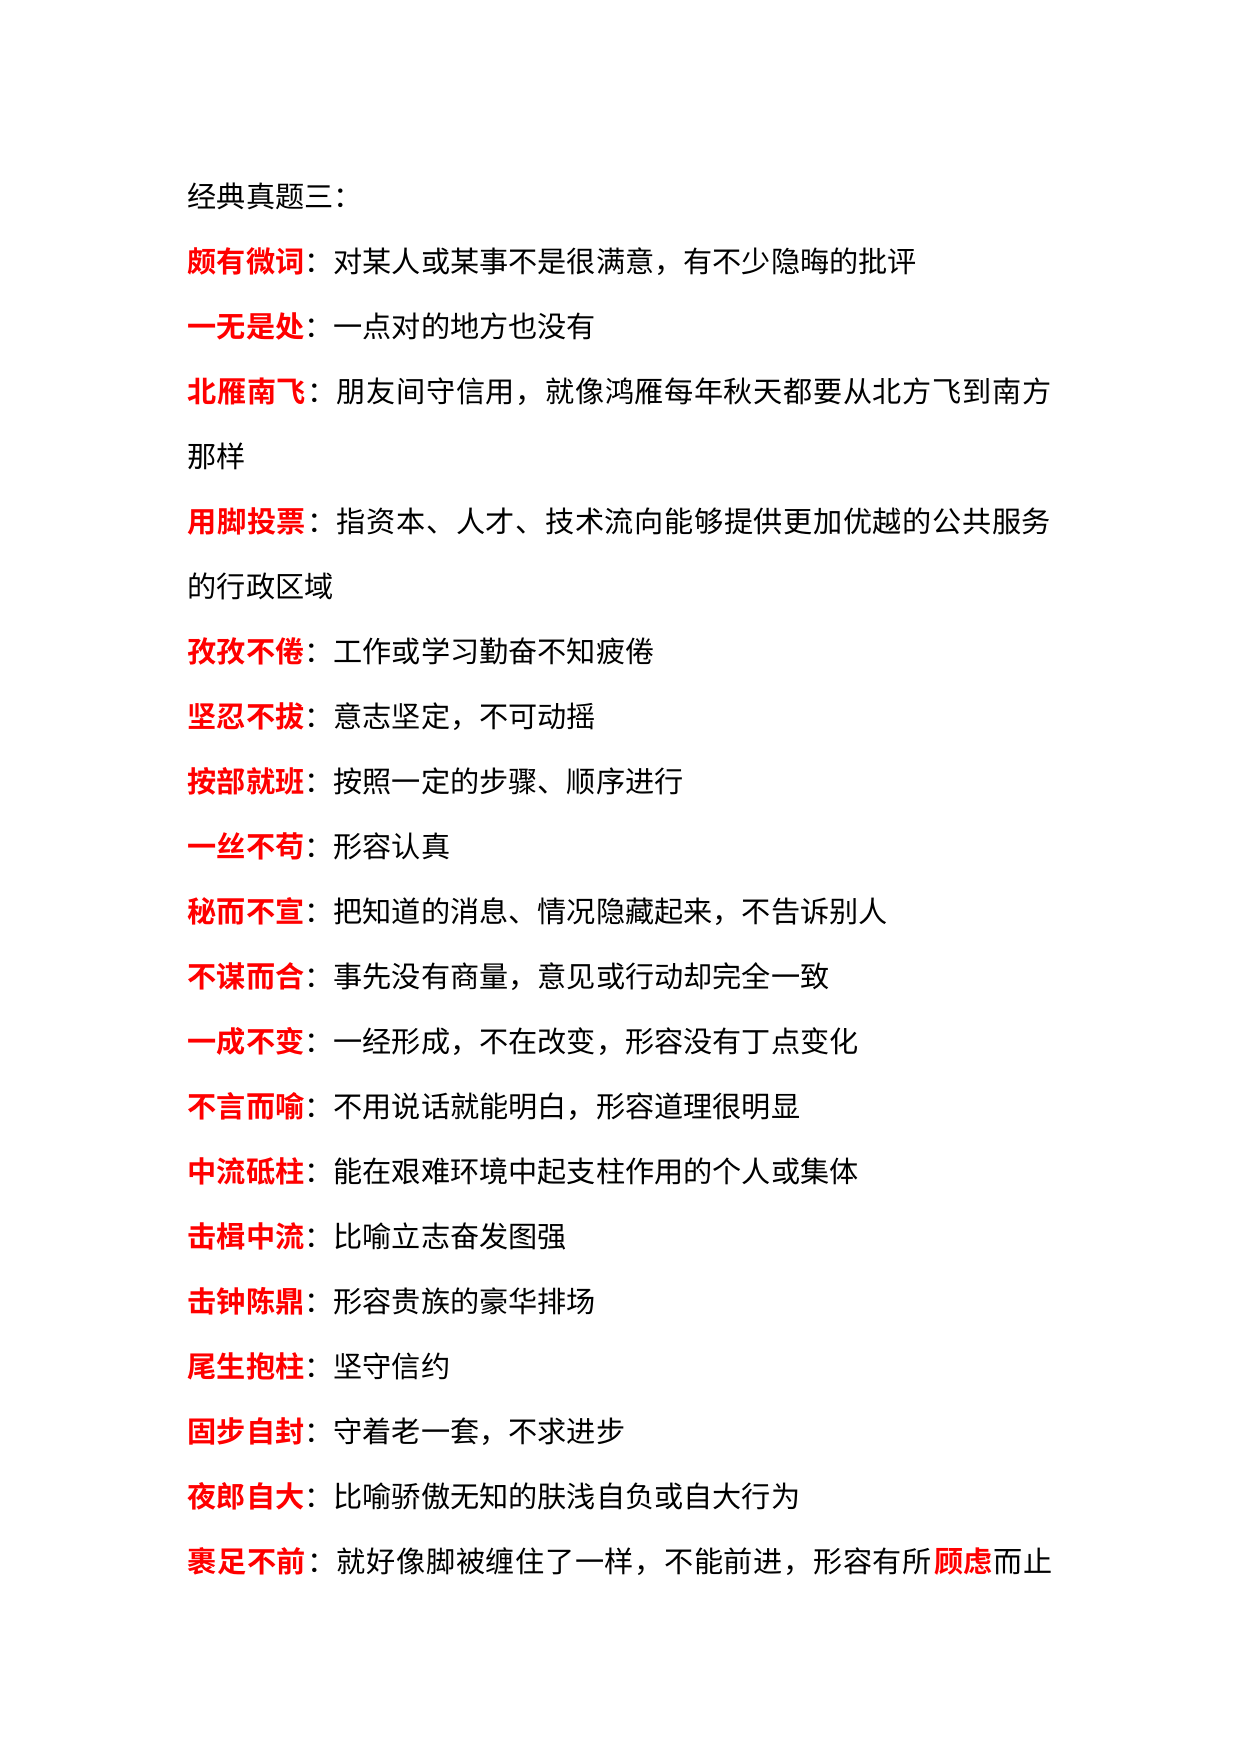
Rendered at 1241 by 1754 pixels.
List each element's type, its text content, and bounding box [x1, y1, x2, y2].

text 不谋而合：事先没有商量，意见或行动却完全一致 [187, 942, 1053, 1007]
text 一丝不苟：形容认真 [187, 812, 1053, 877]
text 按部就班：按照一定的步骤、顺序进行 [187, 747, 1053, 812]
text 一无是处：一点对的地方也没有 [187, 292, 1053, 357]
text 中流砥柱：能在艰难环境中起支柱作用的个人或集体 [187, 1137, 1053, 1202]
text 击钟陈鼎：形容贵族的豪华排场 [187, 1267, 1053, 1332]
text 不言而喻：不用说话就能明白，形容道理很明显 [187, 1072, 1053, 1137]
text 北雁南飞：朋友间守信用，就像鸿雁每年秋天都要从北方飞到南方那样 [187, 357, 1053, 487]
text 孜孜不倦：工作或学习勤奋不知疲倦 [187, 617, 1053, 682]
text 颇有微词：对某人或某事不是很满意，有不少隐晦的批评 [187, 227, 1053, 292]
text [187, 1527, 1053, 1592]
text 固步自封：守着老一套，不求进步 [187, 1397, 1053, 1462]
text 用脚投票：指资本、人才、技术流向能够提供更加优越的公共服务的行政区域 [187, 487, 1053, 617]
text 夜郎自大：比喻骄傲无知的肤浅自负或自大行为 [187, 1462, 1053, 1527]
text 尾生抱柱：坚守信约 [187, 1332, 1053, 1397]
text 秘而不宣：把知道的消息、情况隐藏起来，不告诉别人 [187, 877, 1053, 942]
text 坚忍不拔：意志坚定，不可动摇 [187, 682, 1053, 747]
text 击楫中流：比喻立志奋发图强 [187, 1202, 1053, 1267]
text 一成不变：一经形成，不在改变，形容没有丁点变化 [187, 1007, 1053, 1072]
text 经典真题三： [187, 162, 1053, 227]
